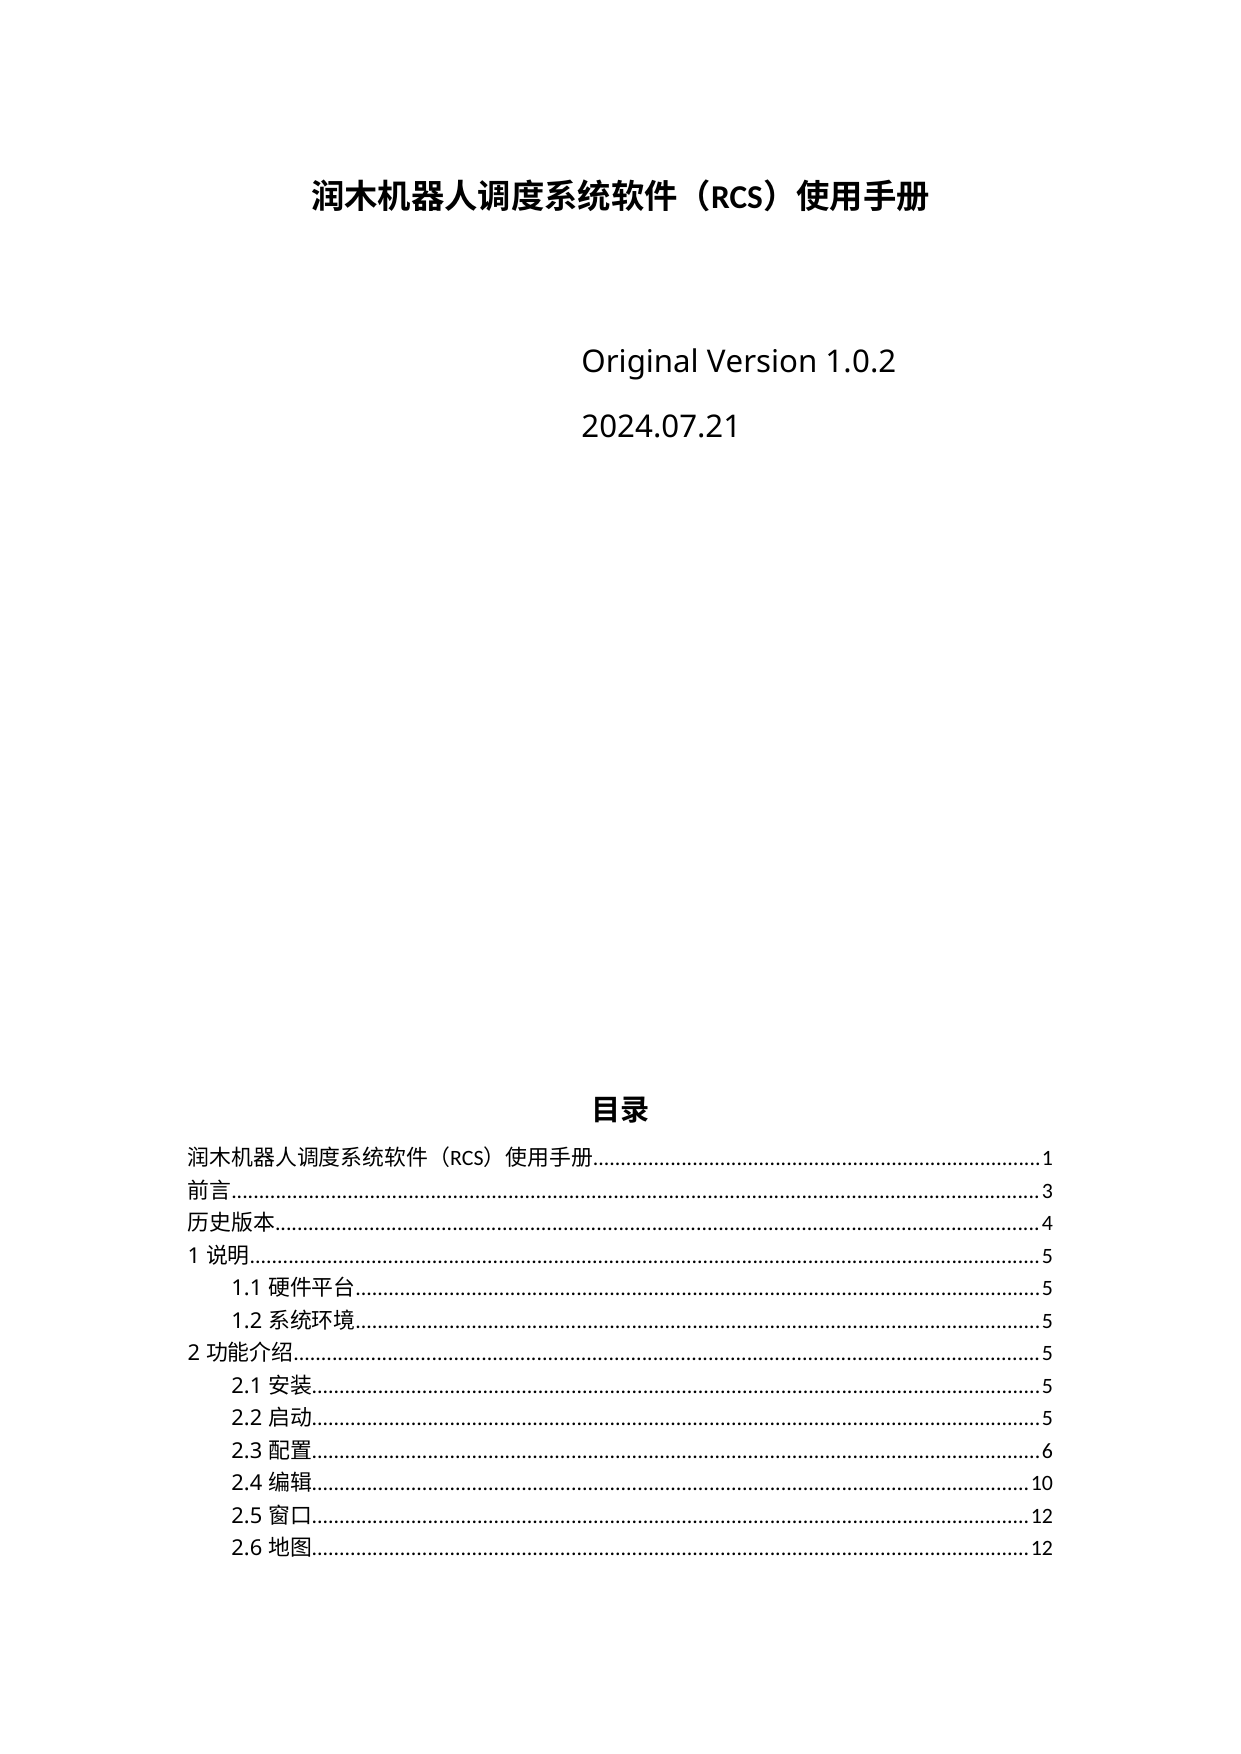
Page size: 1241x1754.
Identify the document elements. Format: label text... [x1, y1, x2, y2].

text Original Version 1.0.2 [537, 327, 1053, 392]
subtitle 润木机器人调度系统软件（RCS）使用手册 [187, 162, 1053, 227]
text 2024.07.21 [537, 392, 1053, 457]
